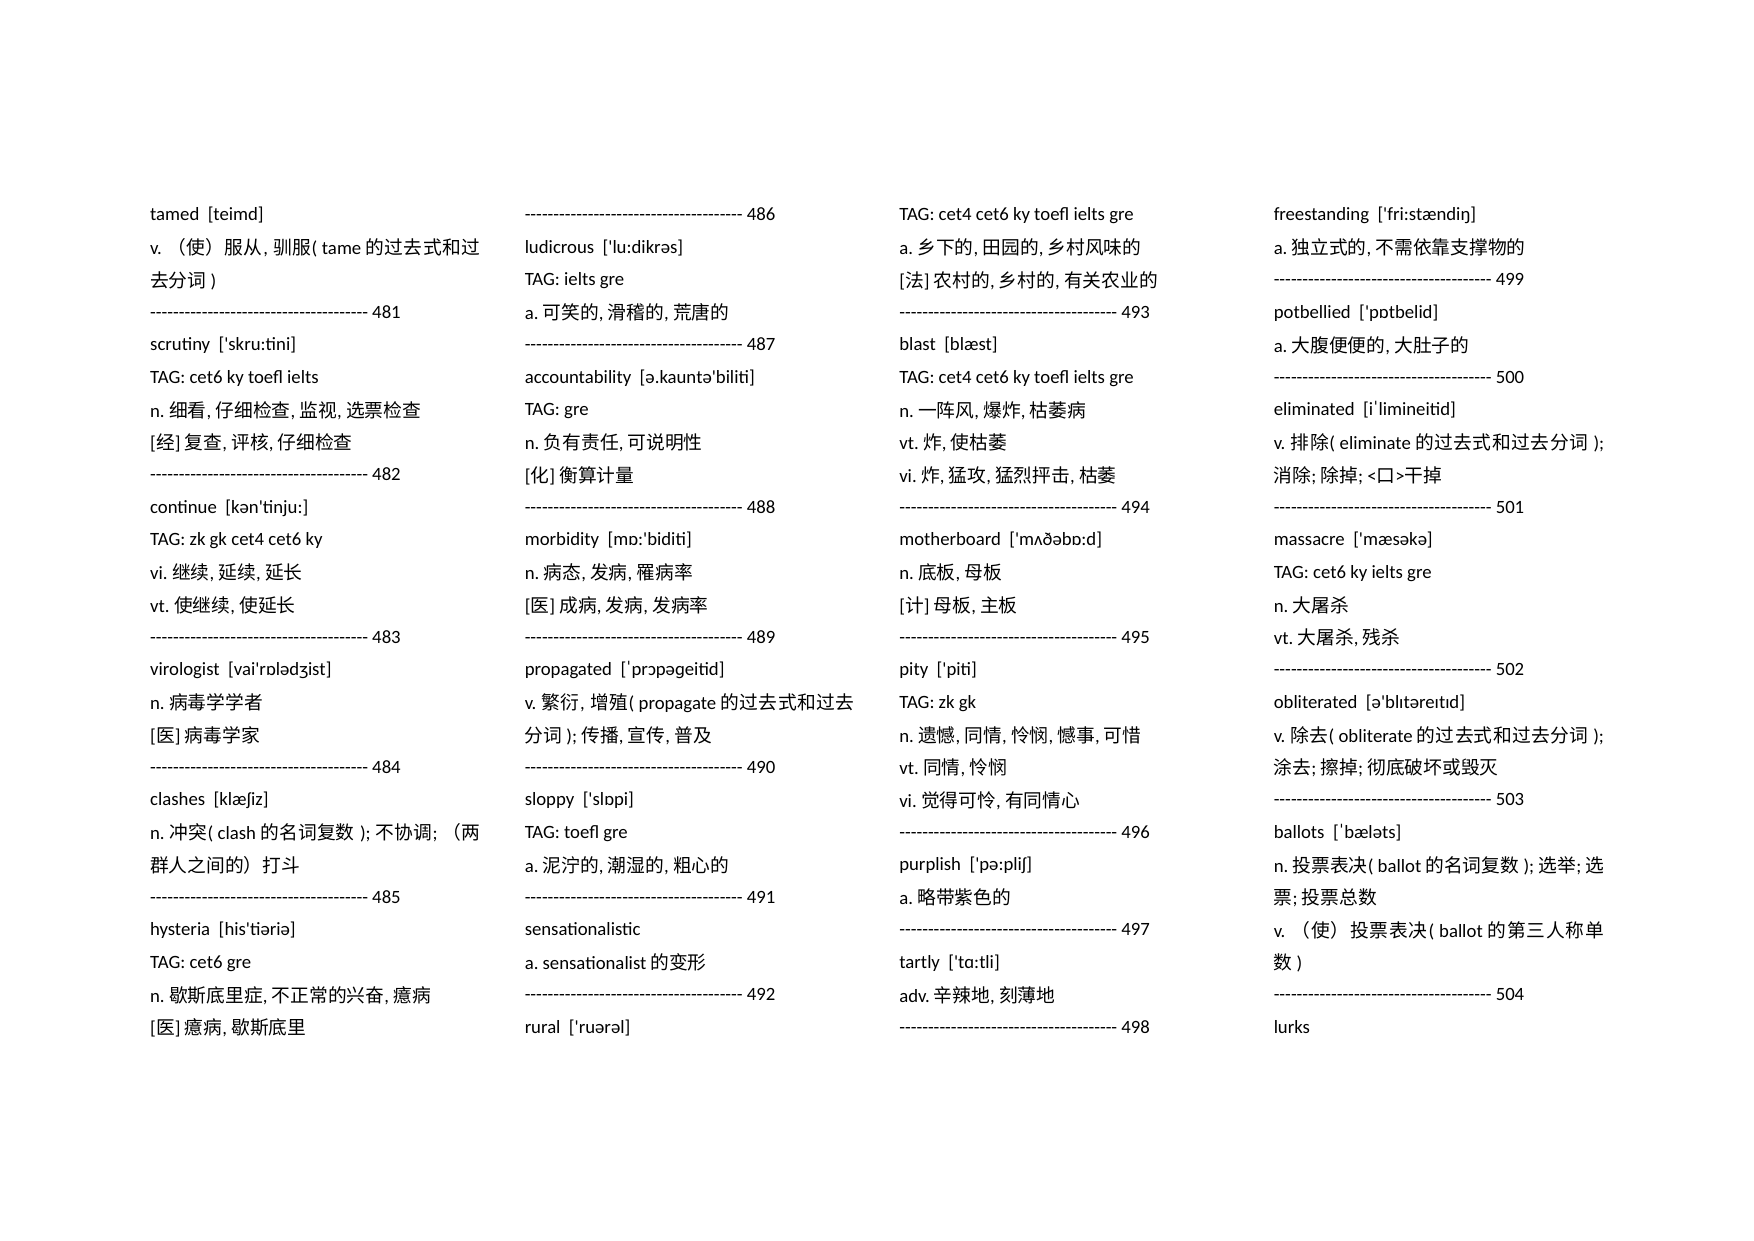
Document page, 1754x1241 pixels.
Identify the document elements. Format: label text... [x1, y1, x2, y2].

text [医] 成病, 发病, 发病率 [524, 588, 855, 620]
text [化] 衡算计量 [524, 458, 855, 490]
text n. 一阵风, 爆炸, 枯萎病 [899, 393, 1229, 425]
text a. sensationalist的变形 [524, 945, 855, 978]
text -------------------------------------- 488 [524, 490, 855, 523]
text freestanding ['fri:stændiŋ] [1273, 198, 1604, 230]
text motherboard ['mʌðәbɒ:d] [899, 523, 1229, 555]
text -------------------------------------- 500 [1273, 360, 1604, 393]
text vi. 继续, 延续, 延长 [150, 555, 480, 588]
text TAG: cet6 gre [150, 945, 480, 978]
text -------------------------------------- 481 [150, 295, 480, 328]
text v. 除去( obliterate的过去式和过去分词 ); 涂去; 擦掉; 彻底破坏或毁灭 [1273, 718, 1604, 783]
text potbellied ['pɒtbelid] [1273, 295, 1604, 328]
text TAG: toefl gre [524, 815, 855, 848]
text v. （使）投票表决( ballot的第三人称单数 ) [1273, 913, 1604, 978]
text [法] 农村的, 乡村的, 有关农业的 [899, 263, 1229, 295]
text -------------------------------------- 503 [1273, 783, 1604, 815]
text n. 大屠杀 [1273, 588, 1604, 620]
text scrutiny ['skru:tini] [150, 328, 480, 360]
text v. （使）服从, 驯服( tame的过去式和过去分词 ) [150, 230, 480, 295]
text massacre ['mæsәkә] [1273, 523, 1604, 555]
text ballots [ˈbæləts] [1273, 815, 1604, 848]
text TAG: zk gk [899, 685, 1229, 718]
text hysteria [his'tiәriә] [150, 913, 480, 945]
text -------------------------------------- 483 [150, 620, 480, 653]
text a. 泥泞的, 潮湿的, 粗心的 [524, 848, 855, 880]
text TAG: cet4 cet6 ky toefl ielts gre [899, 360, 1229, 393]
text n. 病毒学学者 [150, 685, 480, 718]
text n. 病态, 发病, 罹病率 [524, 555, 855, 588]
text -------------------------------------- 482 [150, 458, 480, 490]
text purplish ['pә:pliʃ] [899, 848, 1229, 880]
text -------------------------------------- 498 [899, 1010, 1229, 1043]
text -------------------------------------- 492 [524, 978, 855, 1010]
text TAG: cet6 ky toefl ielts [150, 360, 480, 393]
text vt. 大屠杀, 残杀 [1273, 620, 1604, 653]
text a. 独立式的, 不需依靠支撑物的 [1273, 230, 1604, 263]
text -------------------------------------- 504 [1273, 978, 1604, 1010]
text n. 遗憾, 同情, 怜悯, 憾事, 可惜 [899, 718, 1229, 750]
text TAG: zk gk cet4 cet6 ky [150, 523, 480, 555]
text a. 可笑的, 滑稽的, 荒唐的 [524, 295, 855, 328]
text pity ['piti] [899, 653, 1229, 685]
text [医] 病毒学家 [150, 718, 480, 750]
text -------------------------------------- 486 [524, 198, 855, 230]
text -------------------------------------- 485 [150, 880, 480, 913]
text vt. 使继续, 使延长 [150, 588, 480, 620]
text ludicrous ['lu:dikrәs] [524, 230, 855, 263]
text blast [blæst] [899, 328, 1229, 360]
text propagated [ˈprɔpəɡeitid] [524, 653, 855, 685]
text obliterated [ə'blɪtəreɪtɪd] [1273, 685, 1604, 718]
text continue [kәn'tinju:] [150, 490, 480, 523]
text -------------------------------------- 501 [1273, 490, 1604, 523]
text TAG: ielts gre [524, 263, 855, 295]
text [经] 复查, 评核, 仔细检查 [150, 425, 480, 458]
text a. 乡下的, 田园的, 乡村风味的 [899, 230, 1229, 263]
text vi. 炸, 猛攻, 猛烈抨击, 枯萎 [899, 458, 1229, 490]
text -------------------------------------- 487 [524, 328, 855, 360]
text a. 略带紫色的 [899, 880, 1229, 913]
text -------------------------------------- 494 [899, 490, 1229, 523]
text morbidity [mɒ:'biditi] [524, 523, 855, 555]
text n. 负有责任, 可说明性 [524, 425, 855, 458]
text vt. 炸, 使枯萎 [899, 425, 1229, 458]
text accountability [ә.kauntә'biliti] [524, 360, 855, 393]
text vt. 同情, 怜悯 [899, 750, 1229, 783]
text n. 冲突( clash的名词复数 ); 不协调; （两群人之间的）打斗 [150, 815, 480, 880]
text -------------------------------------- 502 [1273, 653, 1604, 685]
text n. 细看, 仔细检查, 监视, 选票检查 [150, 393, 480, 425]
text n. 底板, 母板 [899, 555, 1229, 588]
text -------------------------------------- 496 [899, 815, 1229, 848]
text sensationalistic [524, 913, 855, 945]
text TAG: gre [524, 393, 855, 425]
text [医] 癔病, 歇斯底里 [150, 1010, 480, 1043]
text tamed [teimd] [150, 198, 480, 230]
text lurks [1273, 1010, 1604, 1043]
text adv. 辛辣地, 刻薄地 [899, 978, 1229, 1010]
text sloppy ['slɒpi] [524, 783, 855, 815]
text TAG: cet6 ky ielts gre [1273, 555, 1604, 588]
text [计] 母板, 主板 [899, 588, 1229, 620]
text n. 投票表决( ballot的名词复数 ); 选举; 选票; 投票总数 [1273, 848, 1604, 913]
text -------------------------------------- 491 [524, 880, 855, 913]
text virologist [vai'rɒlәdʒist] [150, 653, 480, 685]
text v. 繁衍, 增殖( propagate的过去式和过去分词 ); 传播, 宣传, 普及 [524, 685, 855, 750]
text clashes [klæʃiz] [150, 783, 480, 815]
text n. 歇斯底里症, 不正常的兴奋, 癔病 [150, 978, 480, 1010]
text -------------------------------------- 490 [524, 750, 855, 783]
text -------------------------------------- 493 [899, 295, 1229, 328]
text TAG: cet4 cet6 ky toefl ielts gre [899, 198, 1229, 230]
text -------------------------------------- 489 [524, 620, 855, 653]
text -------------------------------------- 499 [1273, 263, 1604, 295]
text -------------------------------------- 497 [899, 913, 1229, 945]
text rural ['ruәrәl] [524, 1010, 855, 1043]
text v. 排除( eliminate的过去式和过去分词 ); 消除; 除掉; <口>干掉 [1273, 425, 1604, 490]
text -------------------------------------- 484 [150, 750, 480, 783]
text -------------------------------------- 495 [899, 620, 1229, 653]
text vi. 觉得可怜, 有同情心 [899, 783, 1229, 815]
text a. 大腹便便的, 大肚子的 [1273, 328, 1604, 360]
text eliminated [iˈlimineitid] [1273, 393, 1604, 425]
text tartly ['tɑ:tli] [899, 945, 1229, 978]
